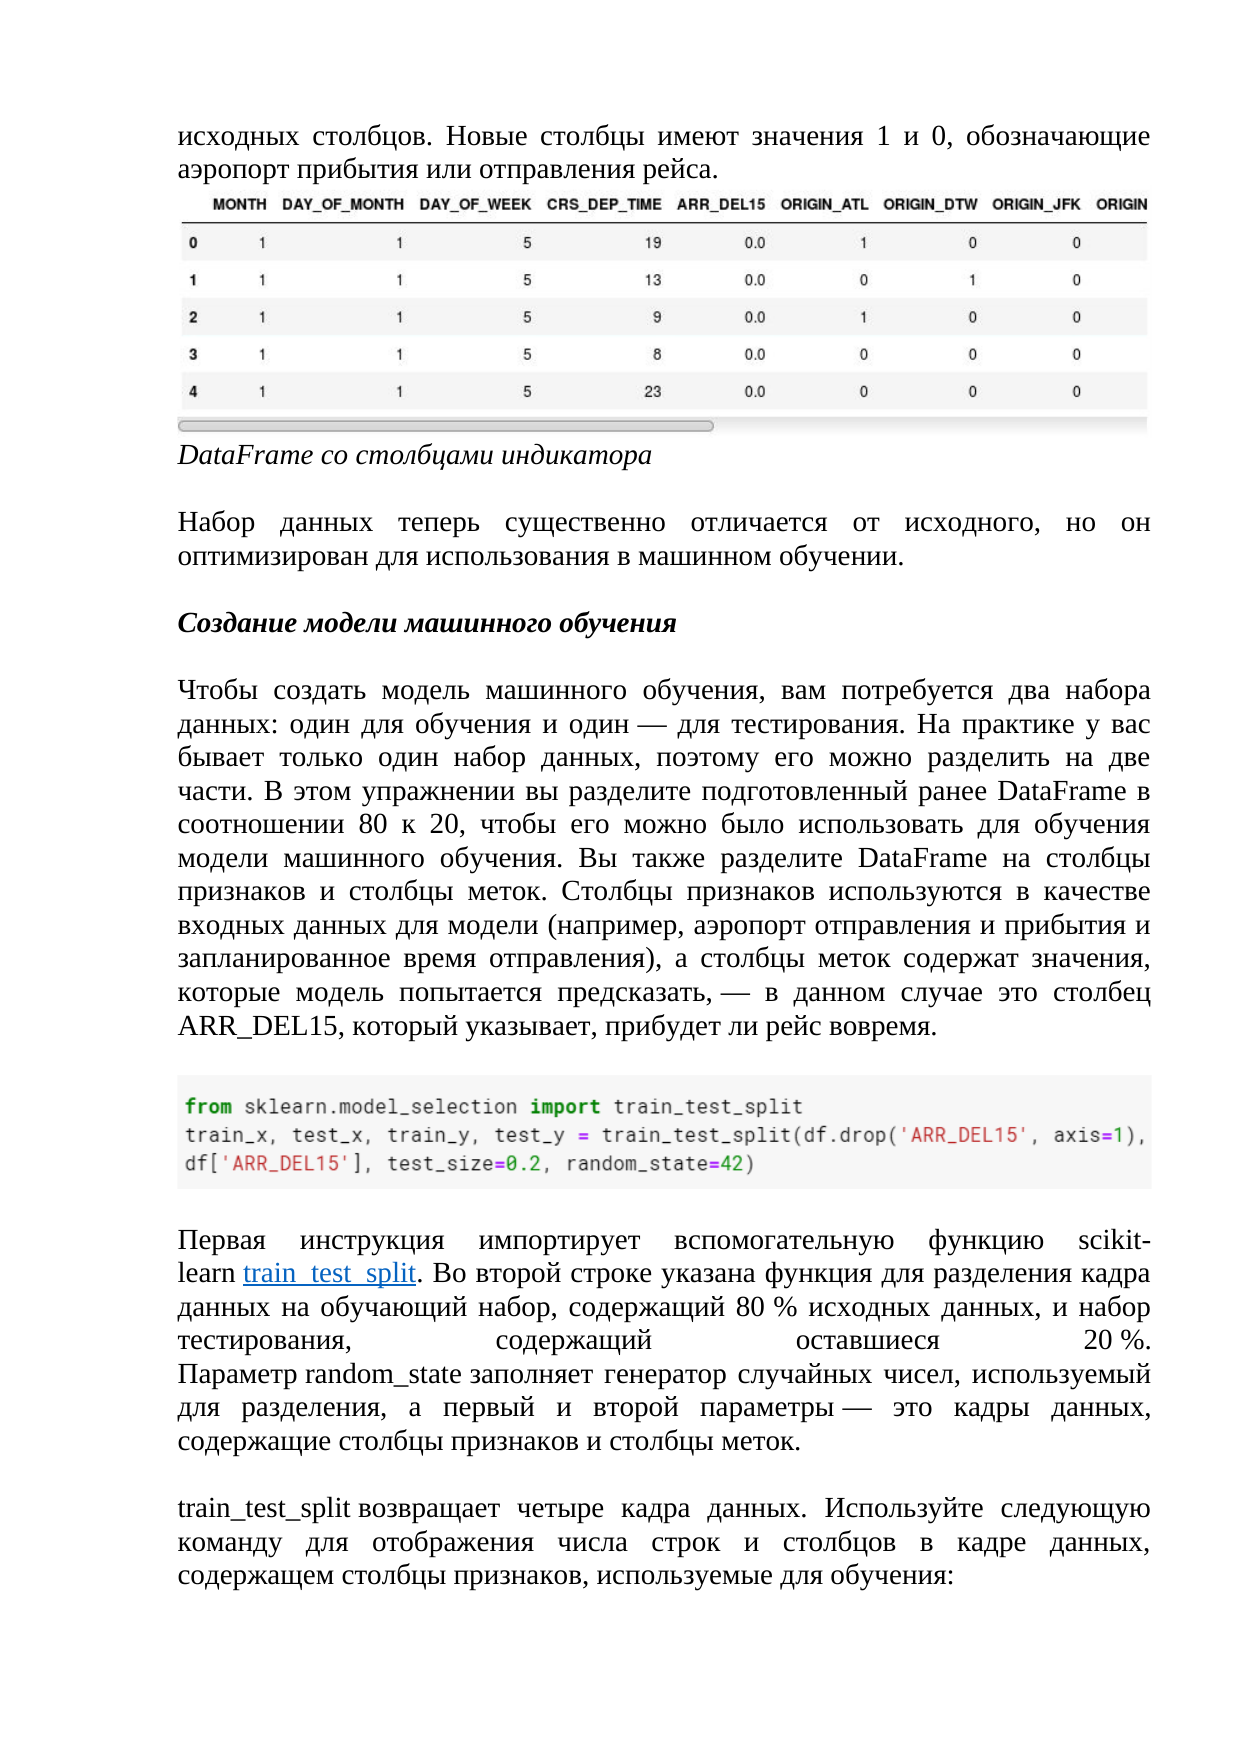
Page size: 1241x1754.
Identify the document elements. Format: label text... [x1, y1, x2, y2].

text Создание модели машинного обучения [177, 605, 1152, 639]
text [177, 118, 1152, 185]
text Первая инструкция импортирует вспомогательную функцию scikit-learn train_test_split. Во второй строке указана функция для разделения кадра данных на обучающий набор, содержащий 80 % исходных данных, и набор тестирования, содержащий оставшиеся 20 %. Параметр random_state заполняет генератор случайных чисел, используемый для разделения, а первый и второй параметры — это кадры данных, содержащие столбцы признаков и столбцы меток. [177, 1222, 1152, 1457]
picture [177, 1074, 1152, 1189]
text Набор данных теперь существенно отличается от исходного, но он оптимизирован для использования в машинном обучении. [177, 504, 1152, 572]
text Чтобы создать модель машинного обучения, вам потребуется два набора данных: один для обучения и один — для тестирования. На практике у вас бывает только один набор данных, поэтому его можно разделить на две части. В этом упражнении вы разделите подготовленный ранее DataFrame в соотношении 80 к 20, чтобы его можно было использовать для обучения модели машинного обучения. Вы также разделите DataFrame на столбцы признаков и столбцы меток. Столбцы признаков используются в качестве входных данных для модели (например, аэропорт отправления и прибытия и запланированное время отправления), а столбцы меток содержат значения, которые модель попытается предсказать, — в данном случае это столбец ARR_DEL15, который указывает, прибудет ли рейс вовремя. [177, 672, 1152, 1041]
text train_test_split возвращает четыре кадра данных. Используйте следующую команду для отображения числа строк и столбцов в кадре данных, содержащем столбцы признаков, используемые для обучения: [177, 1490, 1152, 1591]
text DataFrame со столбцами индикатора [177, 438, 1152, 471]
picture [177, 185, 1152, 438]
